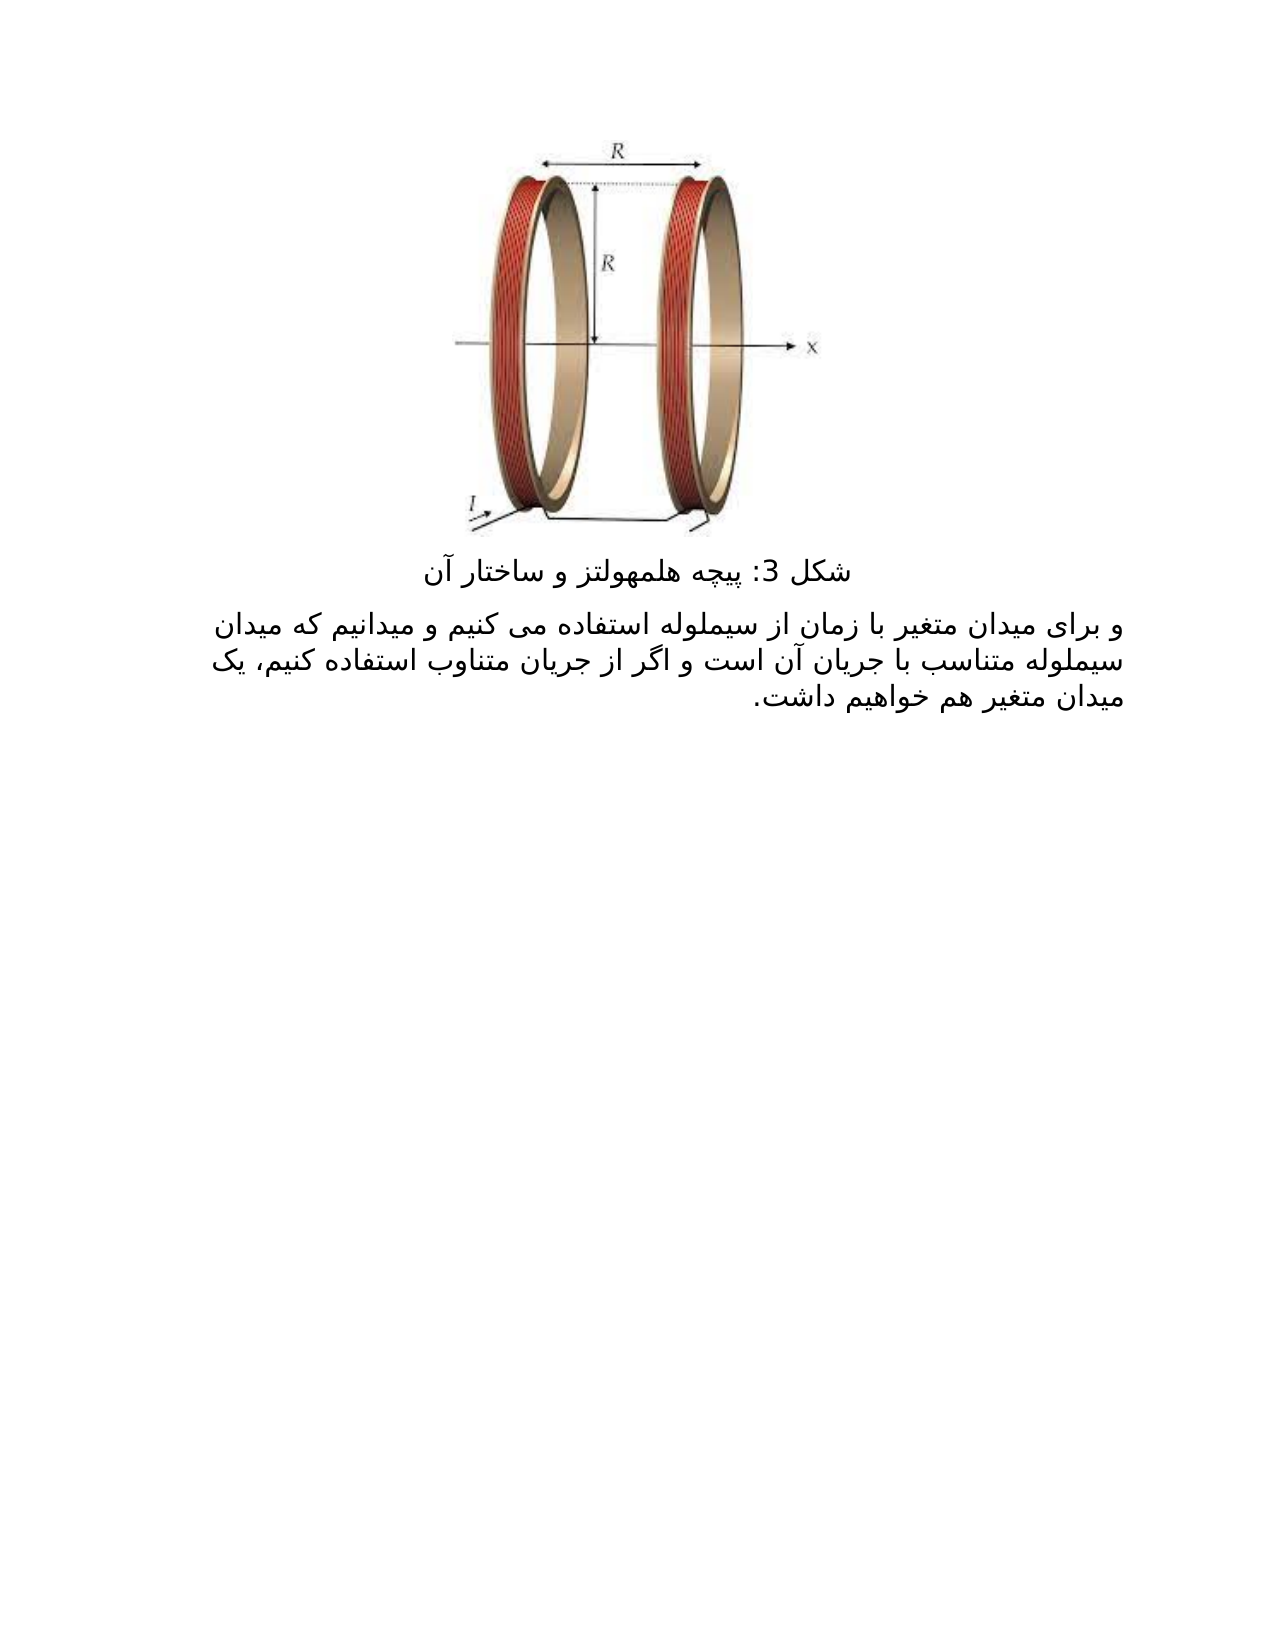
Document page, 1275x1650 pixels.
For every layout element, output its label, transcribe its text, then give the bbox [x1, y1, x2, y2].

text شکل 3: پیچه هلمهولتز و ساختار آن [150, 555, 1125, 589]
picture [452, 140, 823, 537]
text و برای میدان متغیر با زمان از سیملوله استفاده می کنیم و میدانیم که میدان سیملوله متناسب با جریان آن است و اگر از جریان متناوب استفاده کنیم، یک میدان متغیر هم خواهیم داشت. [150, 607, 1125, 713]
